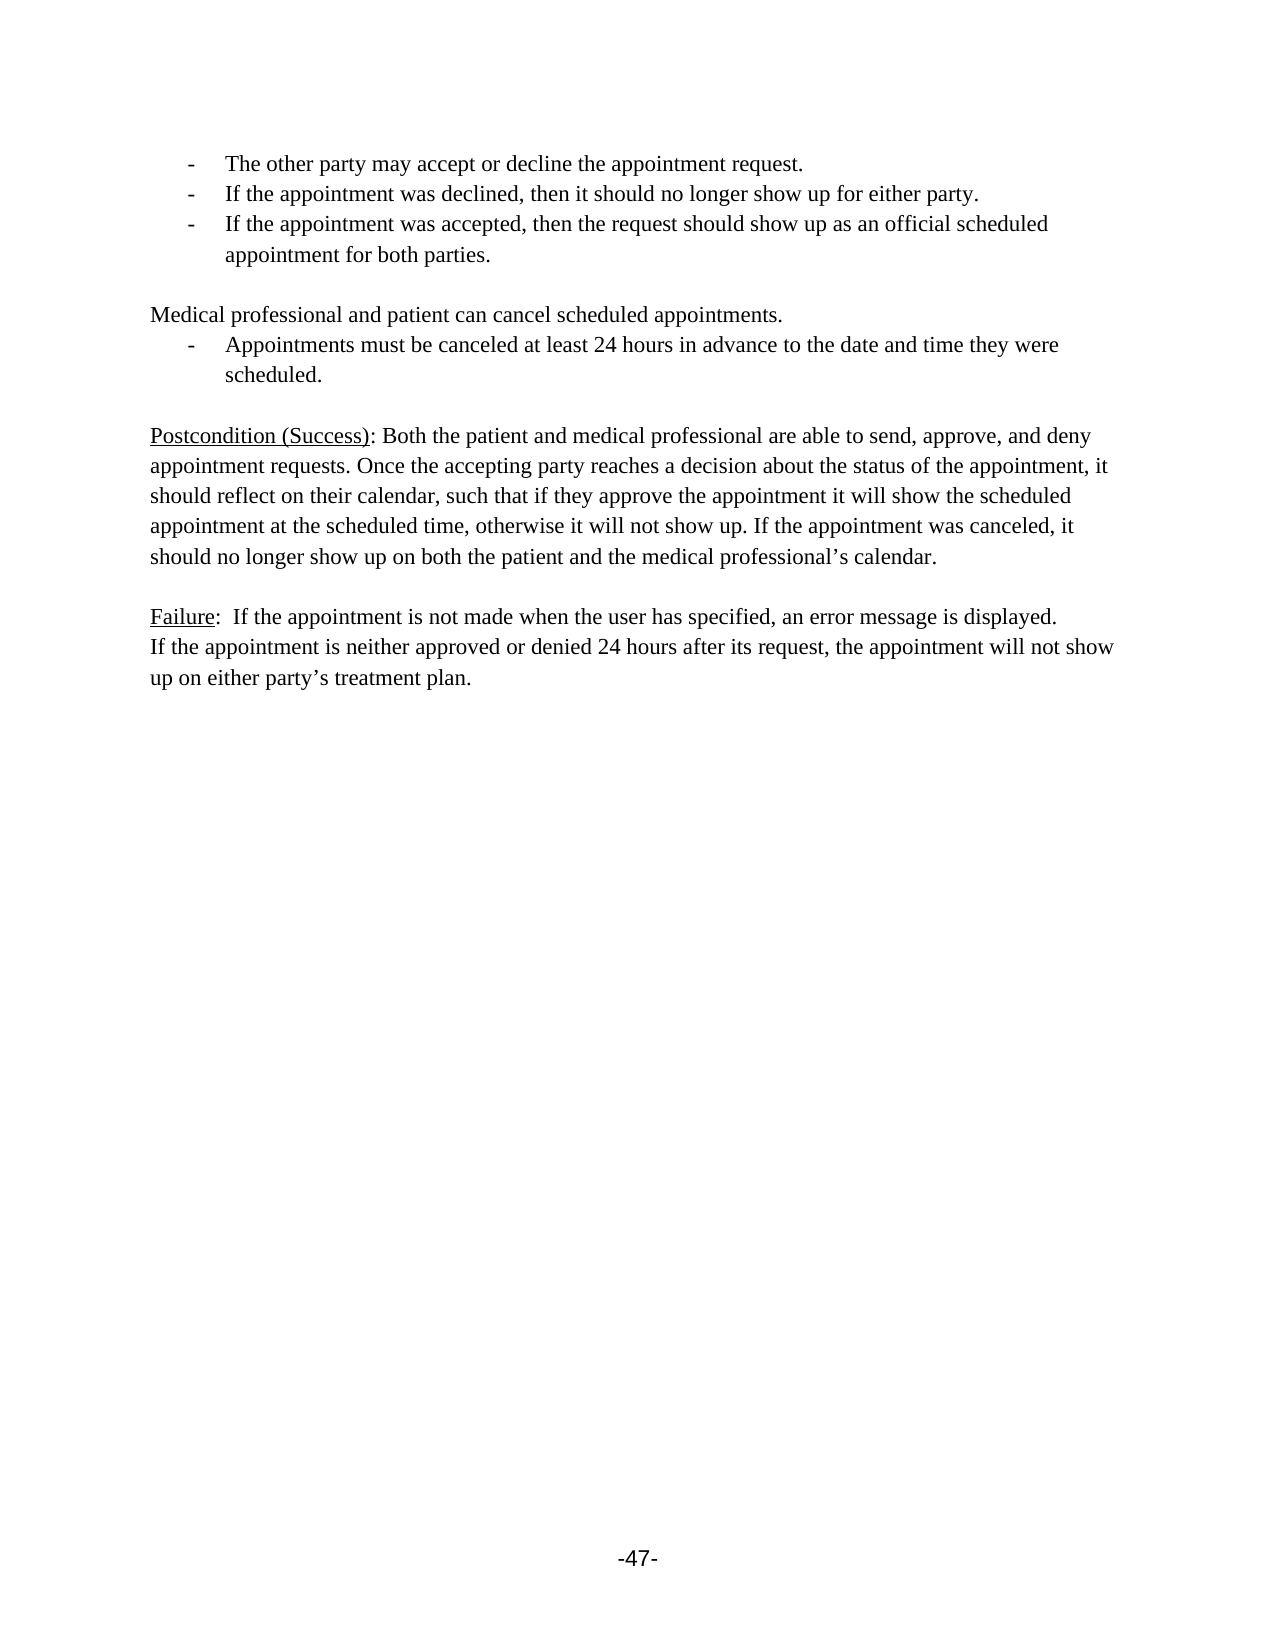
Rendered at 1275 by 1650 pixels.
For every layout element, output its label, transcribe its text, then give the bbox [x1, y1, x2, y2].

text Medical professional and patient can cancel scheduled appointments. [150, 301, 1125, 327]
list The other party may accept or decline the appointment request. [187, 150, 1125, 176]
text Failure: If the appointment is not made when the user has specified, an error message is displayed. [150, 603, 1125, 629]
list If the appointment was accepted, then the request should show up as an official scheduled appointment for both parties. [187, 210, 1125, 267]
list Appointments must be canceled at least 24 hours in advance to the date and time they were scheduled. [187, 331, 1125, 388]
list If the appointment was declined, then it should no longer show up for either party. [187, 180, 1125, 207]
text Postcondition (Success): Both the patient and medical professional are able to send, approve, and deny appointment requests. Once the accepting party reaches a decision about the status of the appointment, it should reflect on their calendar, such that if they approve the appointment it will show the scheduled appointment at the scheduled time, otherwise it will not show up. If the appointment was canceled, it should no longer show up on both the patient and the medical professional’s calendar. [150, 422, 1125, 569]
text If the appointment is neither approved or denied 24 hours after its request, the appointment will not show up on either party’s treatment plan. [150, 633, 1125, 690]
